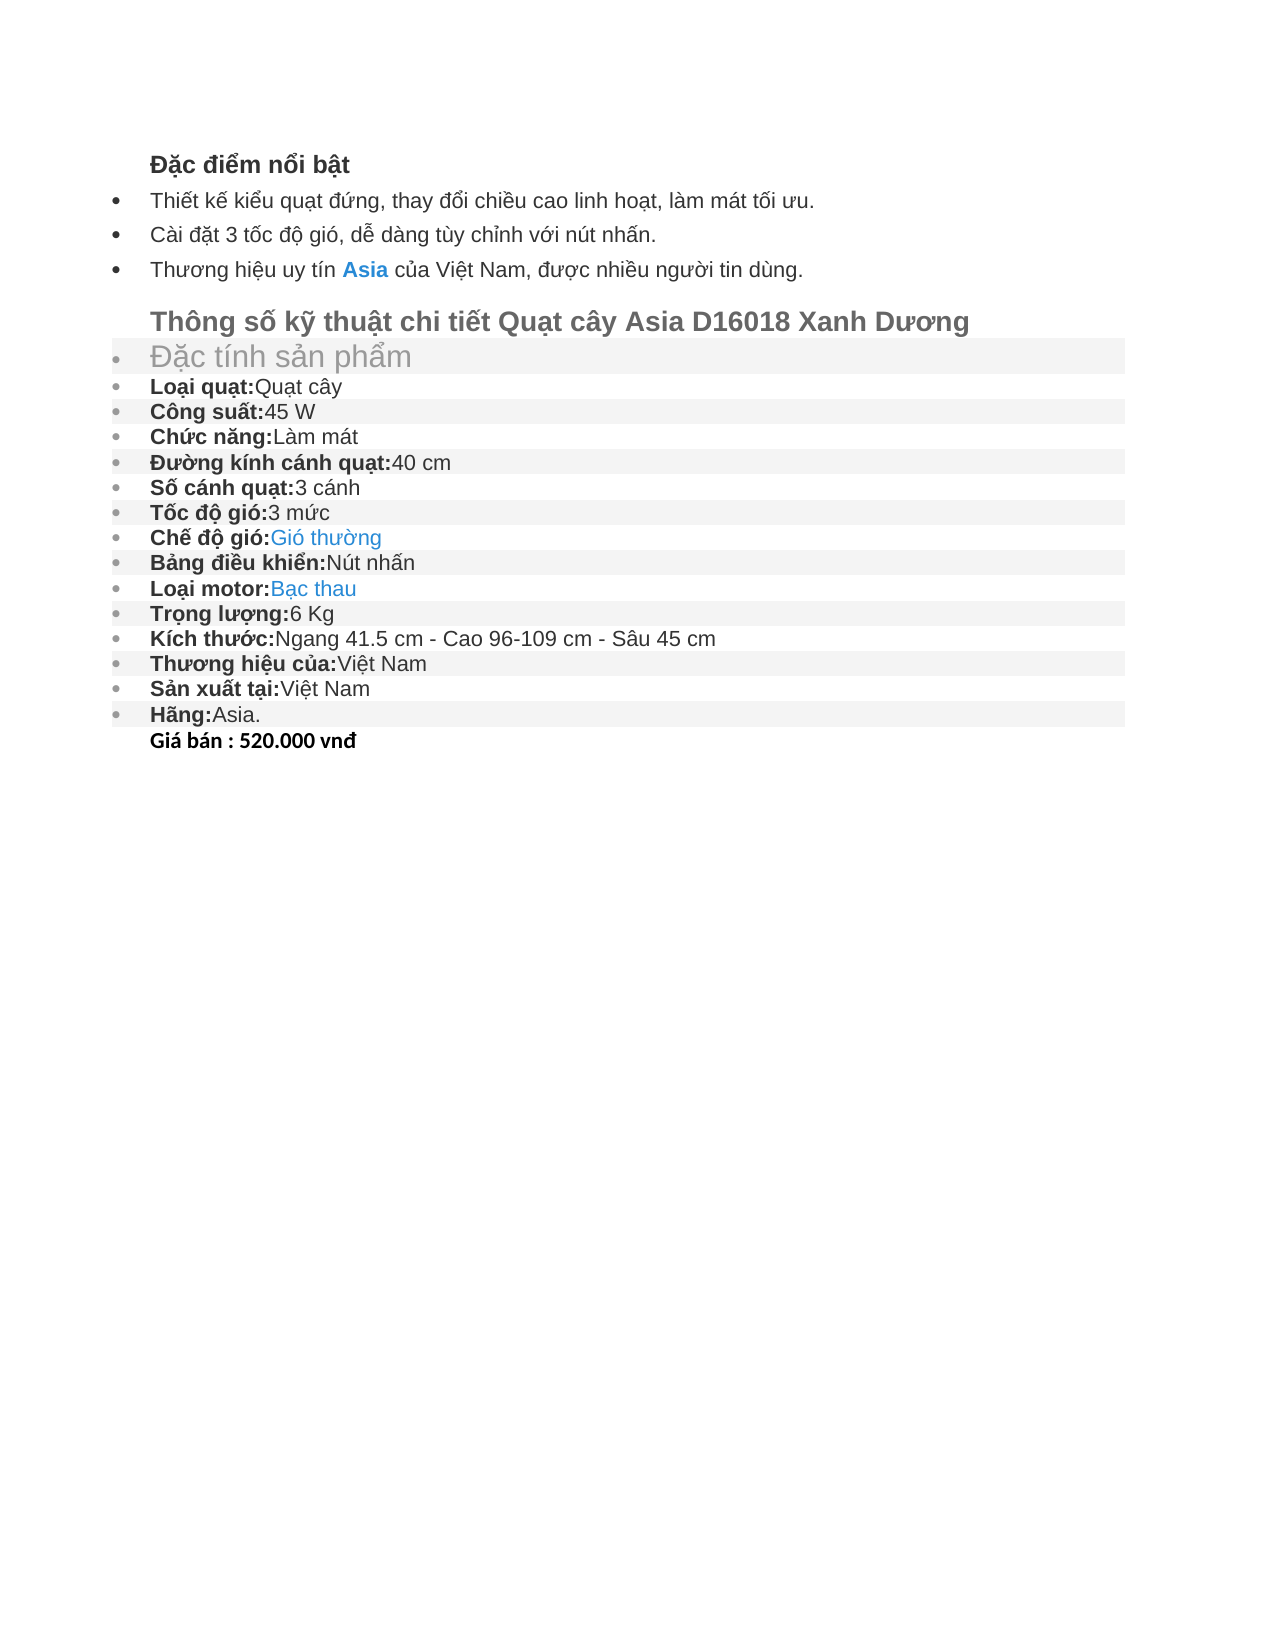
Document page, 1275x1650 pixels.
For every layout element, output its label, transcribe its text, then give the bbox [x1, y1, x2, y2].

list Đặc tính sản phẩm [112, 338, 1125, 374]
list Công suất:45 W [112, 399, 1125, 424]
list Đường kính cánh quạt:40 cm [112, 449, 1125, 474]
text Thông số kỹ thuật chi tiết Quạt cây Asia D16018 Xanh Dương [150, 305, 1125, 338]
list Thiết kế kiểu quạt đứng, thay đổi chiều cao linh hoạt, làm mát tối ưu. [112, 179, 1125, 213]
text Giá bán : 520.000 vnđ [150, 727, 1125, 755]
list Chế độ gió:Gió thường [112, 525, 1125, 550]
list Trọng lượng:6 Kg [112, 601, 1125, 626]
text Đặc điểm nổi bật [150, 150, 1125, 179]
list Thương hiệu uy tín Asia của Việt Nam, được nhiều người tin dùng. [112, 247, 1125, 282]
list Kích thước:Ngang 41.5 cm - Cao 96-109 cm - Sâu 45 cm [112, 626, 1125, 651]
list Loại motor:Bạc thau [112, 575, 1125, 601]
list Sản xuất tại:Việt Nam [112, 676, 1125, 701]
list Hãng:Asia. [112, 701, 1125, 727]
list Bảng điều khiển:Nút nhấn [112, 550, 1125, 575]
list Chức năng:Làm mát [112, 424, 1125, 449]
list Loại quạt:Quạt cây [112, 374, 1125, 399]
list Số cánh quạt:3 cánh [112, 474, 1125, 500]
list Thương hiệu của:Việt Nam [112, 651, 1125, 676]
list Cài đặt 3 tốc độ gió, dễ dàng tùy chỉnh với nút nhấn. [112, 213, 1125, 247]
list Tốc độ gió:3 mức [112, 500, 1125, 525]
